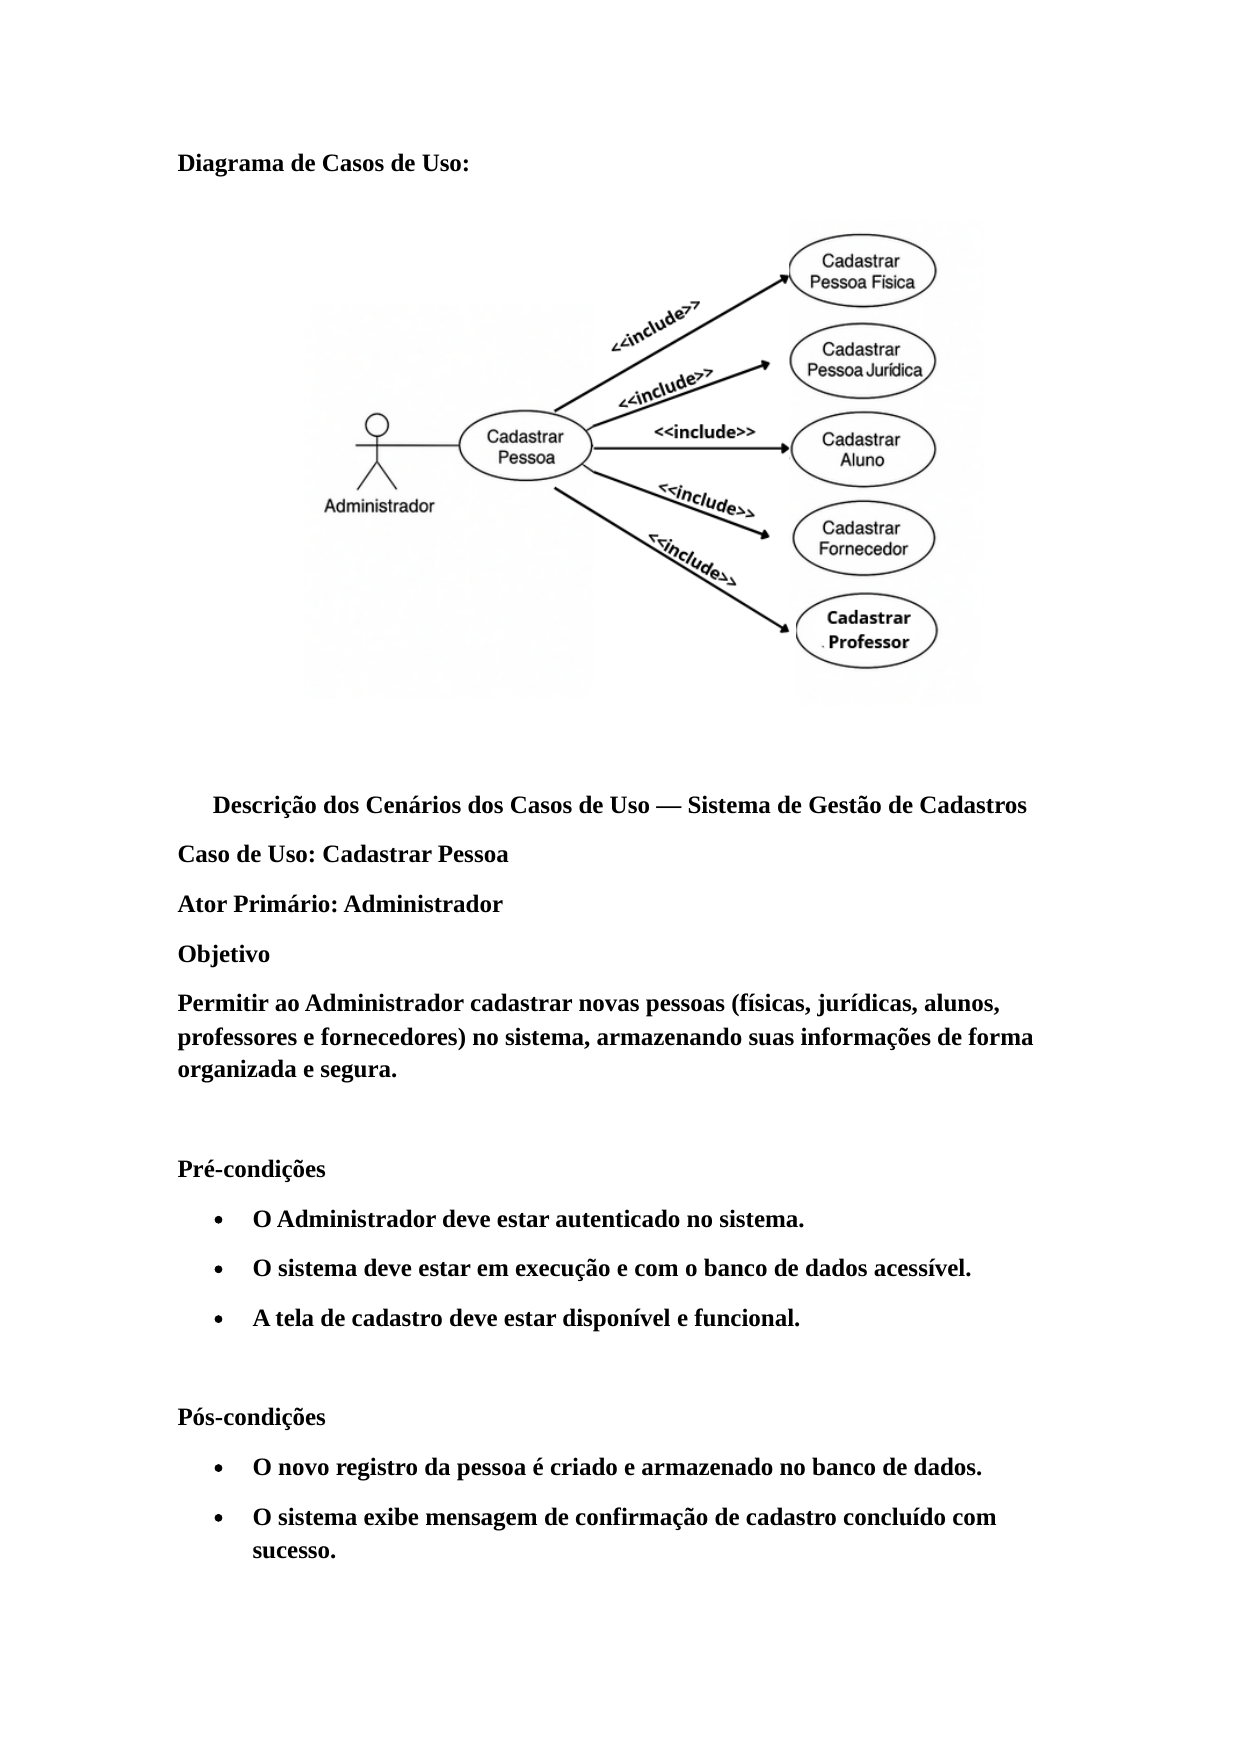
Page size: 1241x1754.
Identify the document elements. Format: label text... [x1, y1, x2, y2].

text Pós-condições [177, 1402, 1063, 1431]
list O sistema exibe mensagem de confirmação de cadastro concluído com sucesso. [215, 1502, 1063, 1563]
text Objetivo [177, 939, 1063, 968]
text Caso de Uso: Cadastrar Pessoa [177, 839, 1063, 868]
text Permitir ao Administrador cadastrar novas pessoas (físicas, jurídicas, alunos, professores e fornecedores) no sistema, armazenando suas informações de forma organizada e segura. [177, 988, 1063, 1083]
list O novo registro da pessoa é criado e armazenado no banco de dados. [215, 1452, 1063, 1481]
text Pré-condições [177, 1154, 1063, 1183]
list O sistema deve estar em execução e com o banco de dados acessível. [215, 1253, 1063, 1282]
text Descrição dos Cenários dos Casos de Uso — Sistema de Gestão de Cadastros [177, 790, 1063, 818]
picture [177, 197, 1063, 719]
list O Administrador deve estar autenticado no sistema. [215, 1204, 1063, 1232]
list A tela de cadastro deve estar disponível e funcional. [215, 1303, 1063, 1332]
text Ator Primário: Administrador [177, 889, 1063, 918]
text Diagrama de Casos de Uso: [177, 148, 1063, 176]
